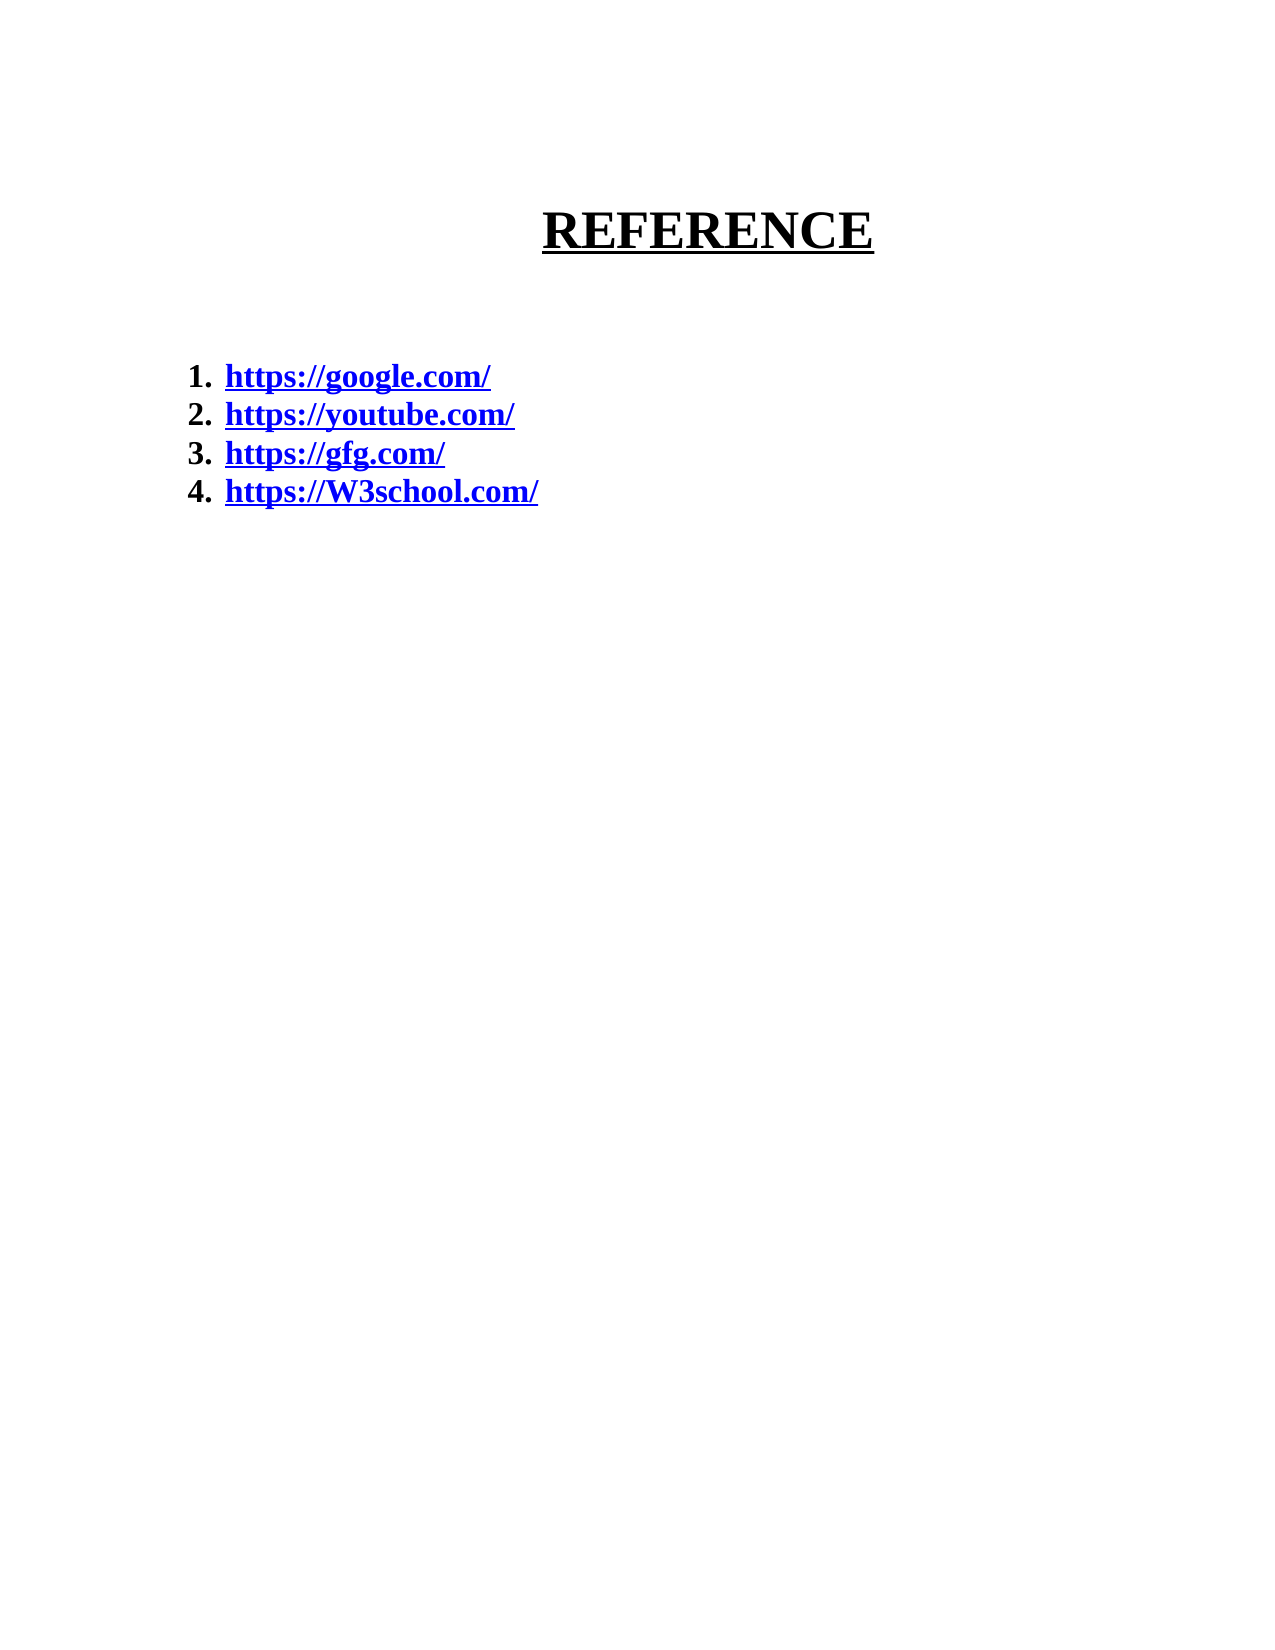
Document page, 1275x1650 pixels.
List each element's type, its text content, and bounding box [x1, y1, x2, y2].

list https://gfg.com/ [187, 433, 1139, 471]
list https://W3school.com/ [187, 471, 1139, 509]
list https://google.com/ [187, 356, 1139, 394]
list https://youtube.com/ [187, 394, 1139, 433]
subtitle REFERENCE [277, 198, 1139, 260]
